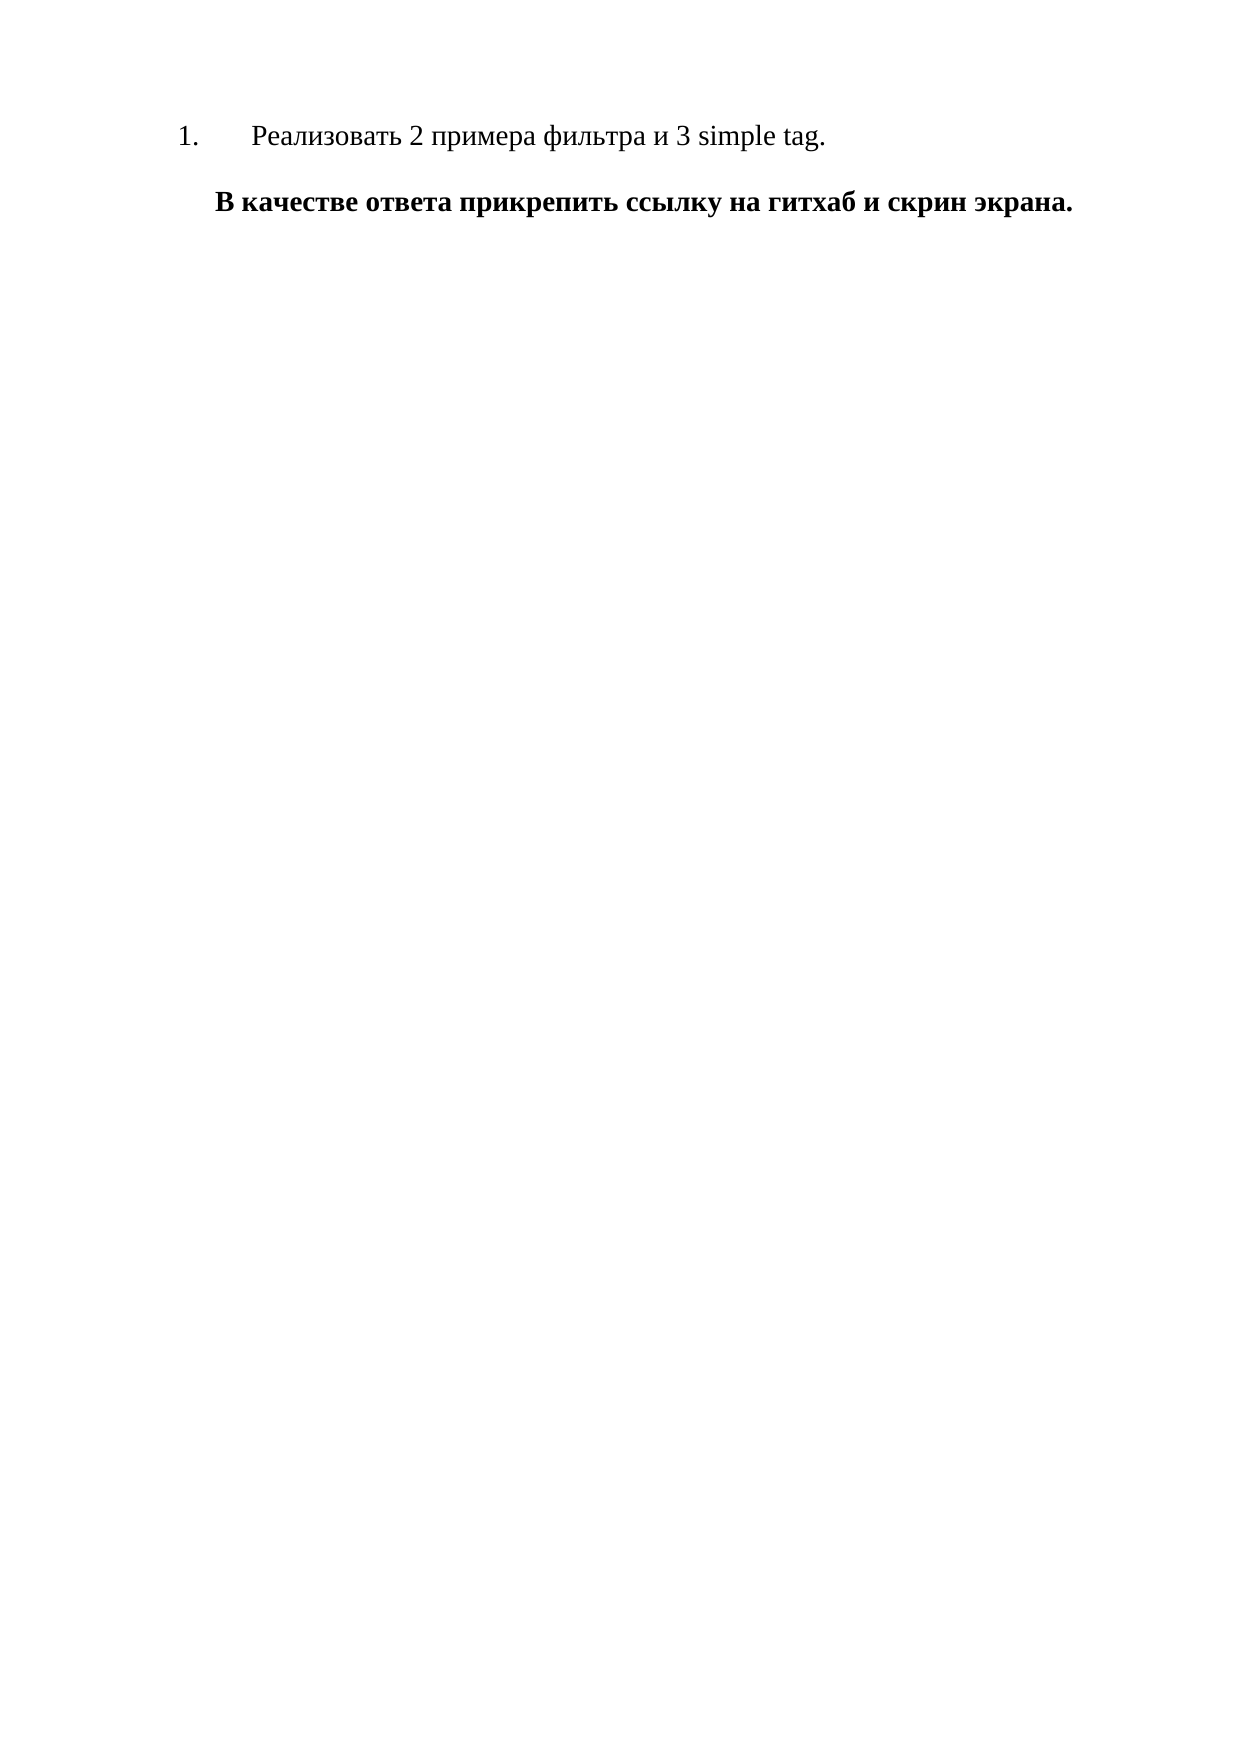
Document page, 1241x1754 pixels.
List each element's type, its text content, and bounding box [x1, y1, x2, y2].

list Реализовать 2 примера фильтра и 3 simple tag. [177, 118, 1146, 182]
list В качестве ответа прикрепить ссылку на гитхаб и скрин экрана. [215, 184, 1146, 218]
